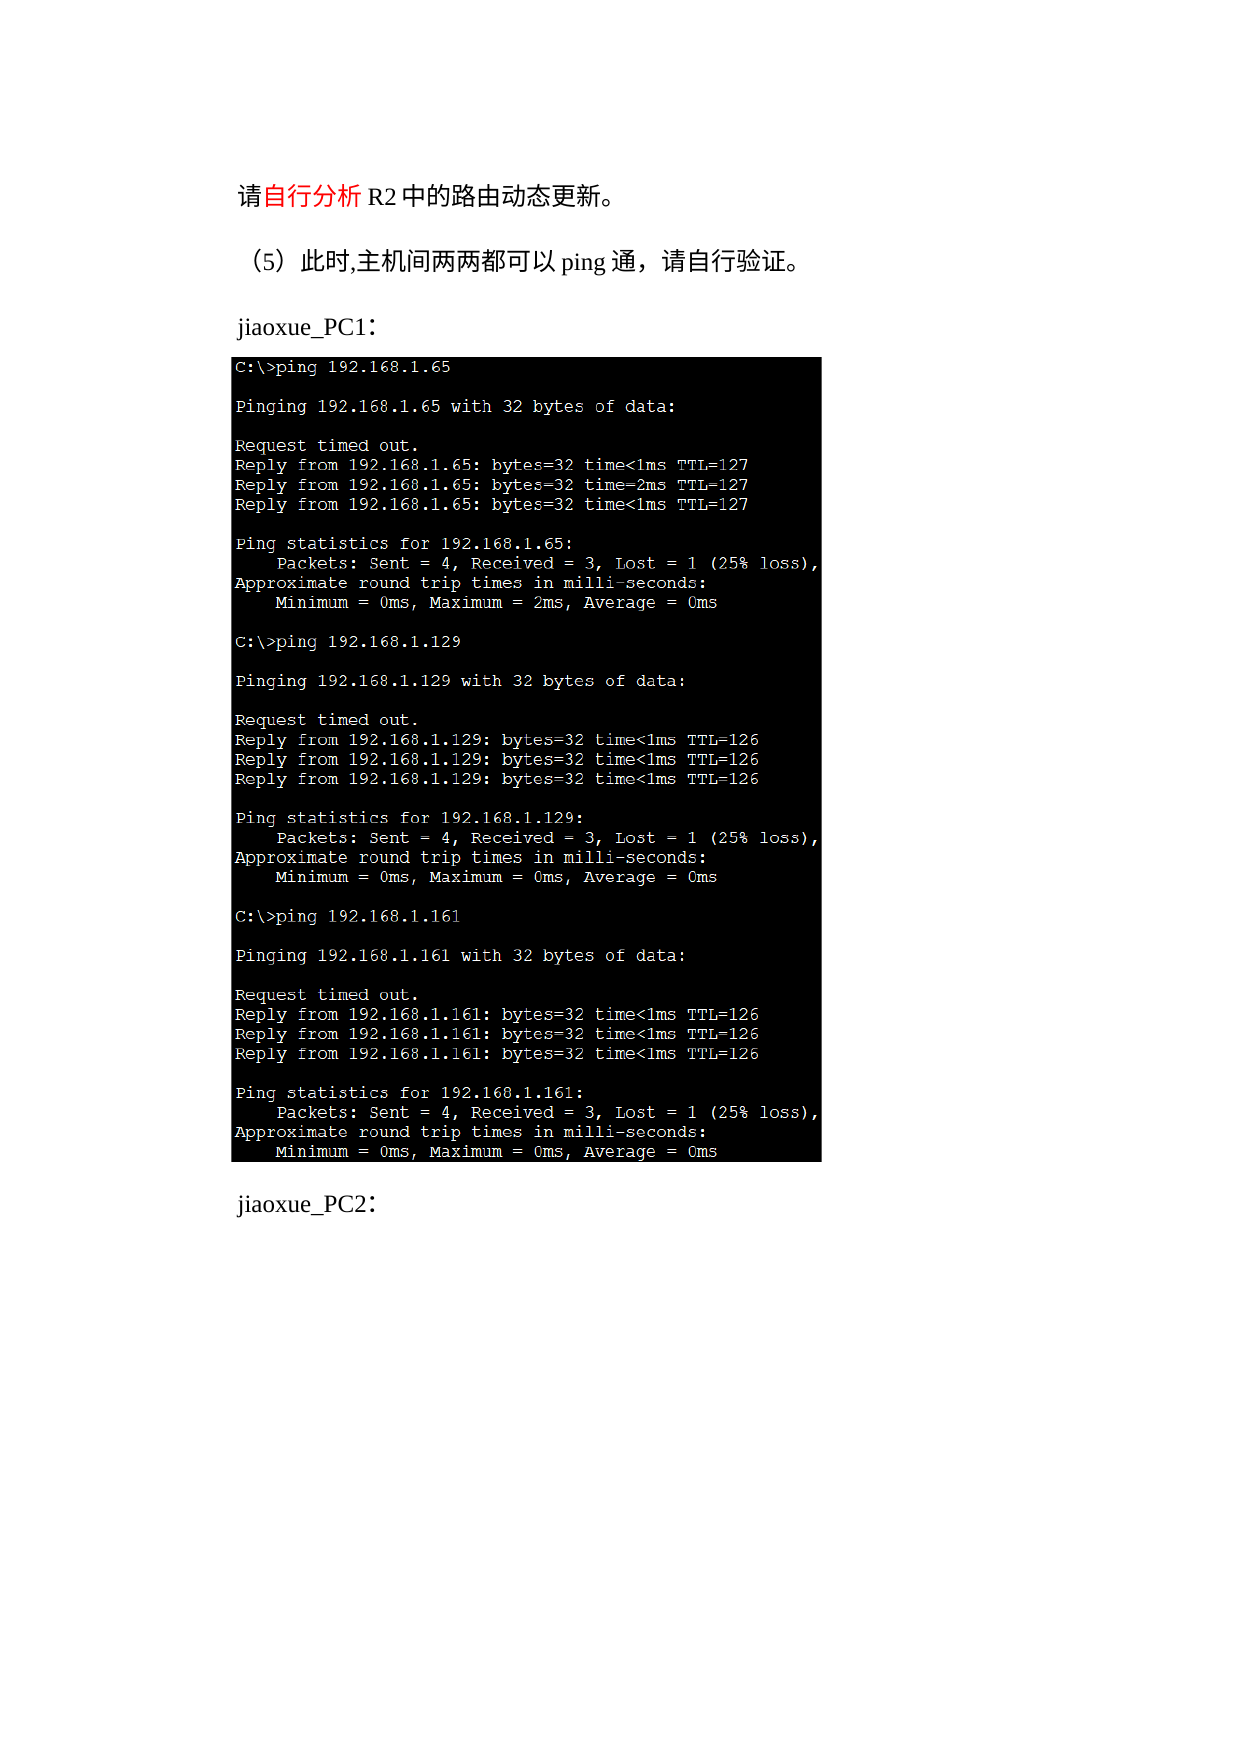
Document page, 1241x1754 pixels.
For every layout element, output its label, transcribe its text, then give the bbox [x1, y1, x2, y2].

text jiaoxue_PC1： [187, 292, 1053, 357]
picture [231, 357, 822, 1162]
text jiaoxue_PC2： [187, 1169, 1053, 1234]
text （5）此时,主机间两两都可以ping通，请自行验证。 [187, 227, 1053, 292]
text 请自行分析R2中的路由动态更新。 [187, 162, 1053, 227]
